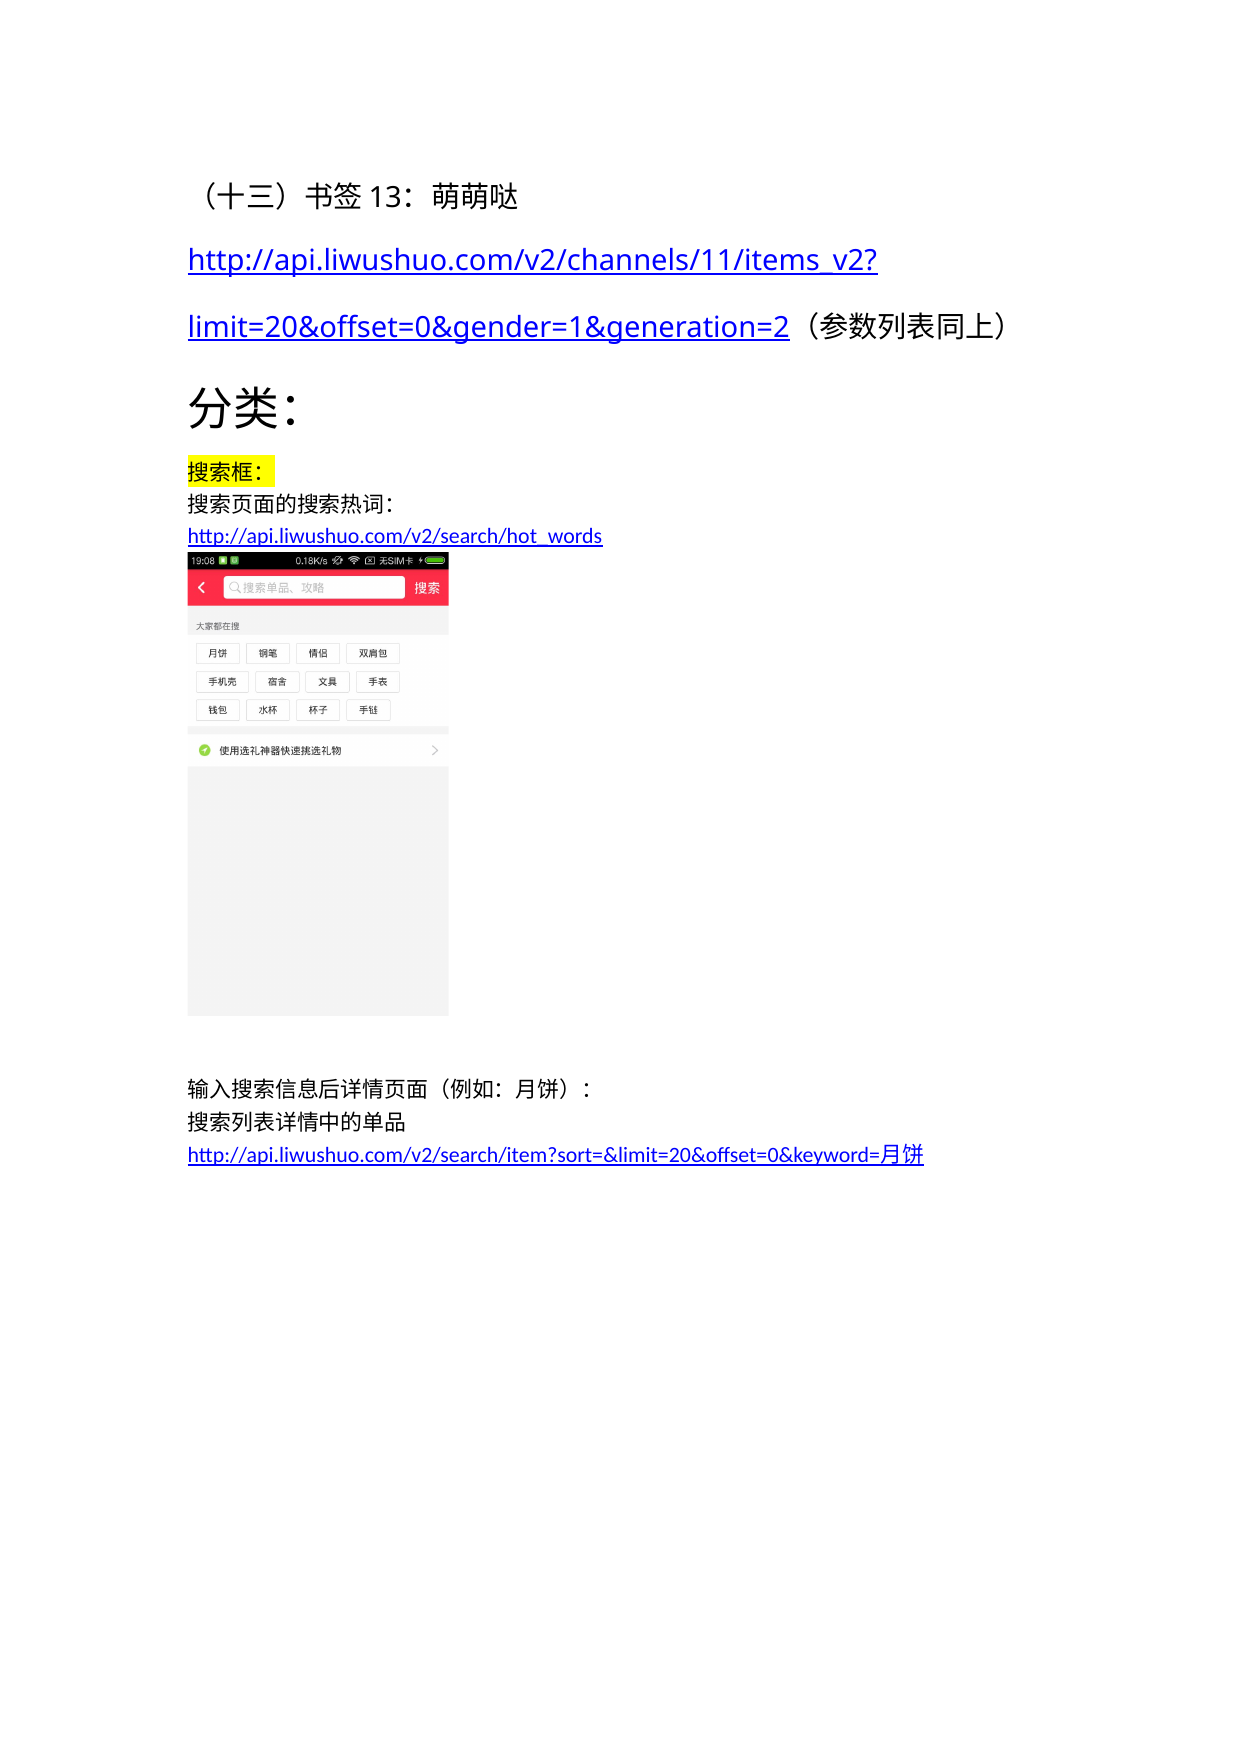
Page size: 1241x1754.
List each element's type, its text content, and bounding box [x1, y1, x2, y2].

picture [187, 552, 449, 1016]
text 搜索页面的搜索热词： [187, 487, 1053, 519]
text 输入搜索信息后详情页面（例如：月饼）： [187, 1072, 1053, 1104]
text 分类： [187, 357, 1053, 454]
text 搜索列表详情中的单品 [187, 1104, 1053, 1137]
text http://api.liwushuo.com/v2/search/hot_words [187, 519, 1053, 552]
text http://api.liwushuo.com/v2/search/item?sort=&limit=20&offset=0&keyword=月饼 [187, 1137, 1053, 1169]
text 搜索框： [187, 454, 1053, 487]
text http://api.liwushuo.com/v2/channels/11/items_v2?limit=20&offset=0&gender=1&generation=2（参数列表同上） [187, 227, 1053, 357]
text （十三）书签13：萌萌哒 [187, 162, 1053, 227]
